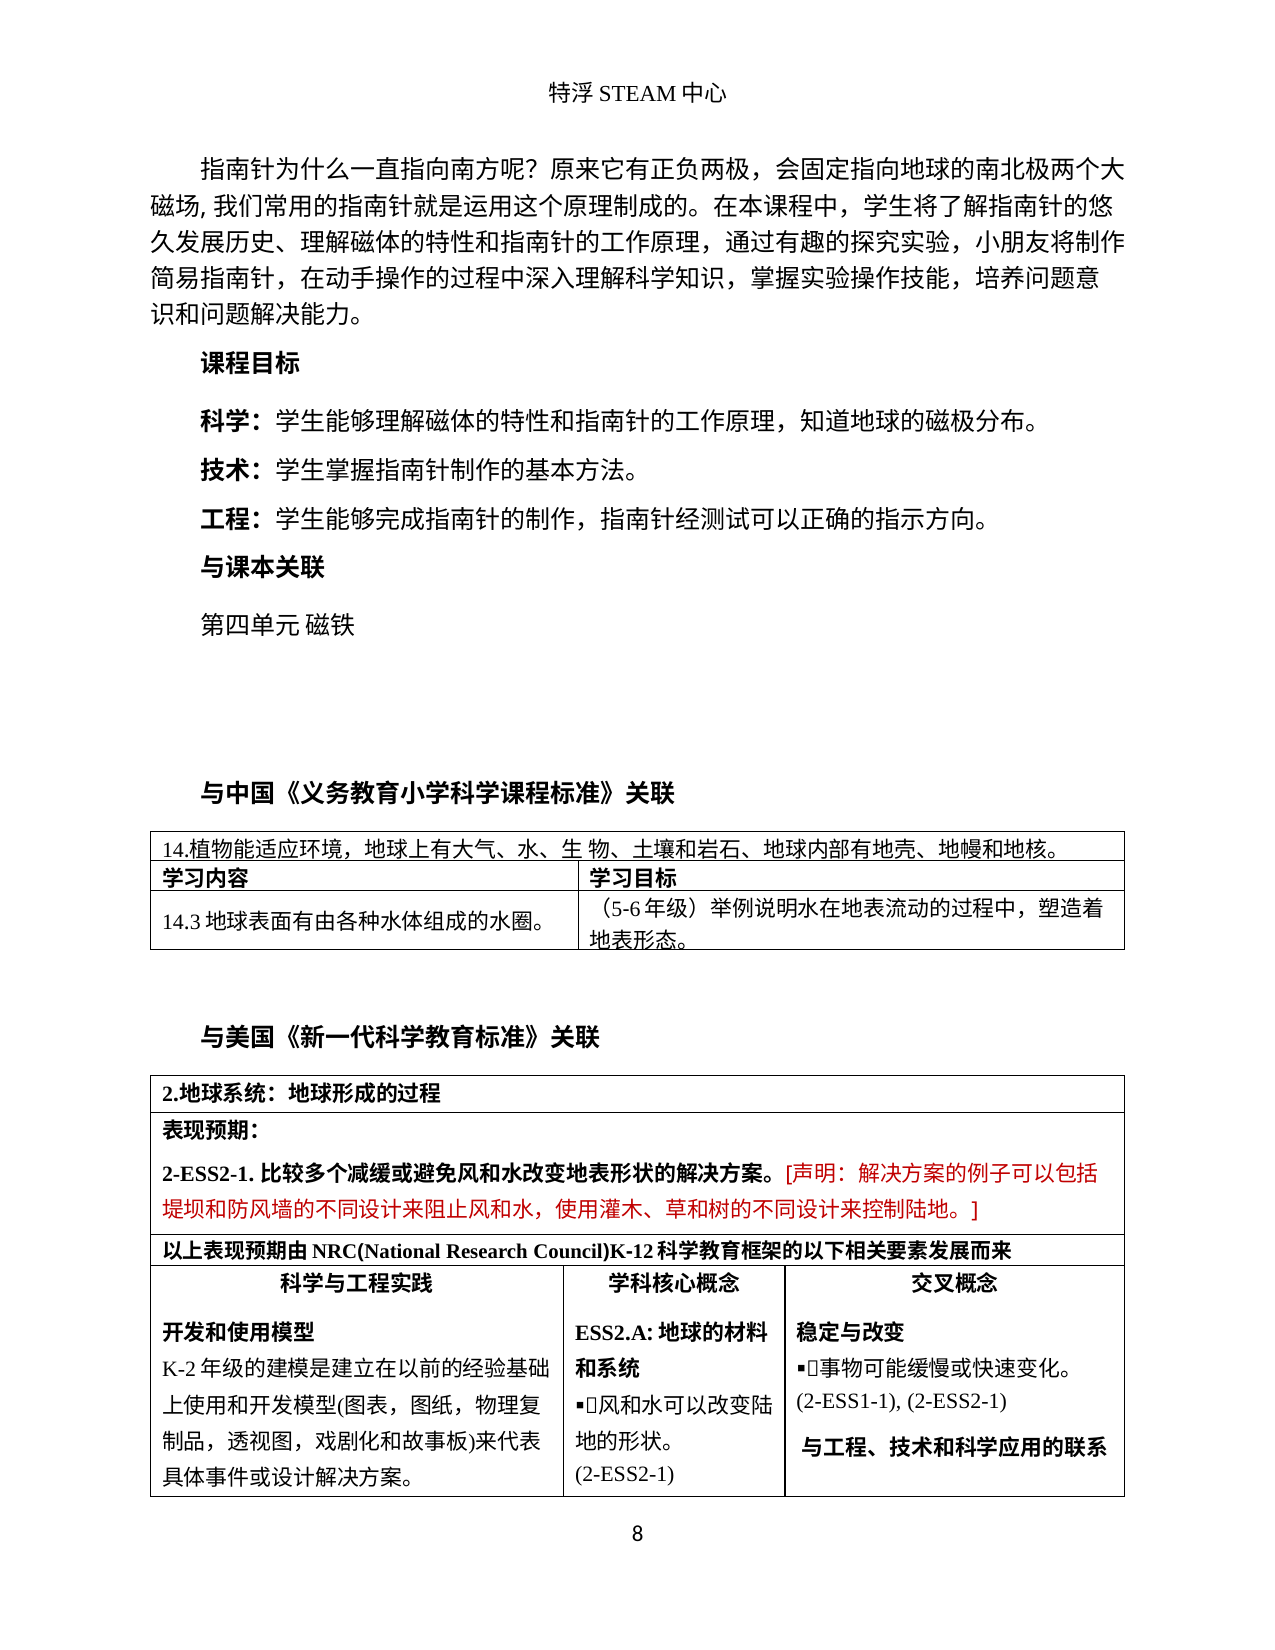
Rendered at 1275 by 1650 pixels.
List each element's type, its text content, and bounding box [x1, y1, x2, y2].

table_cell 14.3地球表面有由各种水体组成的水圈。 [151, 891, 578, 949]
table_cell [786, 1266, 1124, 1496]
text 工程：学生能够完成指南针的制作，指南针经测试可以正确的指示方向。 [150, 499, 1125, 535]
text 与中国《义务教育小学科学课程标准》关联 [150, 773, 1125, 810]
table_cell 学习目标 [579, 861, 1124, 890]
table_cell 表现预期： 2-ESS2-1. 比较多个减缓或避免风和水改变地表形状的解决方案。[声明：解决方案的例子可以包括堤坝和防风墙的不同设计来阻止风和水，使用灌木、草和树的不同设计来控制陆地。] [151, 1113, 1124, 1234]
table_cell 以上表现预期由NRC(National Research Council)K-12科学教育框架的以下相关要素发展而来 [151, 1235, 1124, 1265]
text 与课本关联 [150, 548, 1125, 584]
table_cell 学习内容 [151, 861, 578, 890]
text 技术：学生掌握指南针制作的基本方法。 [150, 450, 1125, 487]
table_header 14.植物能适应环境，地球上有大气、水、生 物、土壤和岩石、地球内部有地壳、地幔和地核。 [151, 832, 1124, 860]
text 课程目标 [150, 344, 1125, 380]
text 第四单元 磁铁 [150, 606, 1125, 642]
text 指南针为什么一直指向南方呢？原来它有正负两极，会固定指向地球的南北极两个大磁场, 我们常用的指南针就是运用这个原理制成的。在本课程中，学生将了解指南针的悠久发展历史、理解磁体的特性和指南针的工作原理，通过有趣的探究实验，小朋友将制作简易指南针，在动手操作的过程中深入理解科学知识，掌握实验操作技能，培养问题意 识和问题解决能力。 [150, 150, 1125, 331]
table_header 2.地球系统：地球形成的过程 [151, 1076, 1124, 1112]
text 与美国《新一代科学教育标准》关联 [150, 1017, 1125, 1054]
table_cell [151, 1266, 563, 1496]
table_cell （5-6年级）举例说明水在地表流动的过程中，塑造着地表形态。 [579, 891, 1124, 949]
text 科学：学生能够理解磁体的特性和指南针的工作原理，知道地球的磁极分布。 [150, 402, 1125, 438]
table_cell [564, 1266, 784, 1496]
